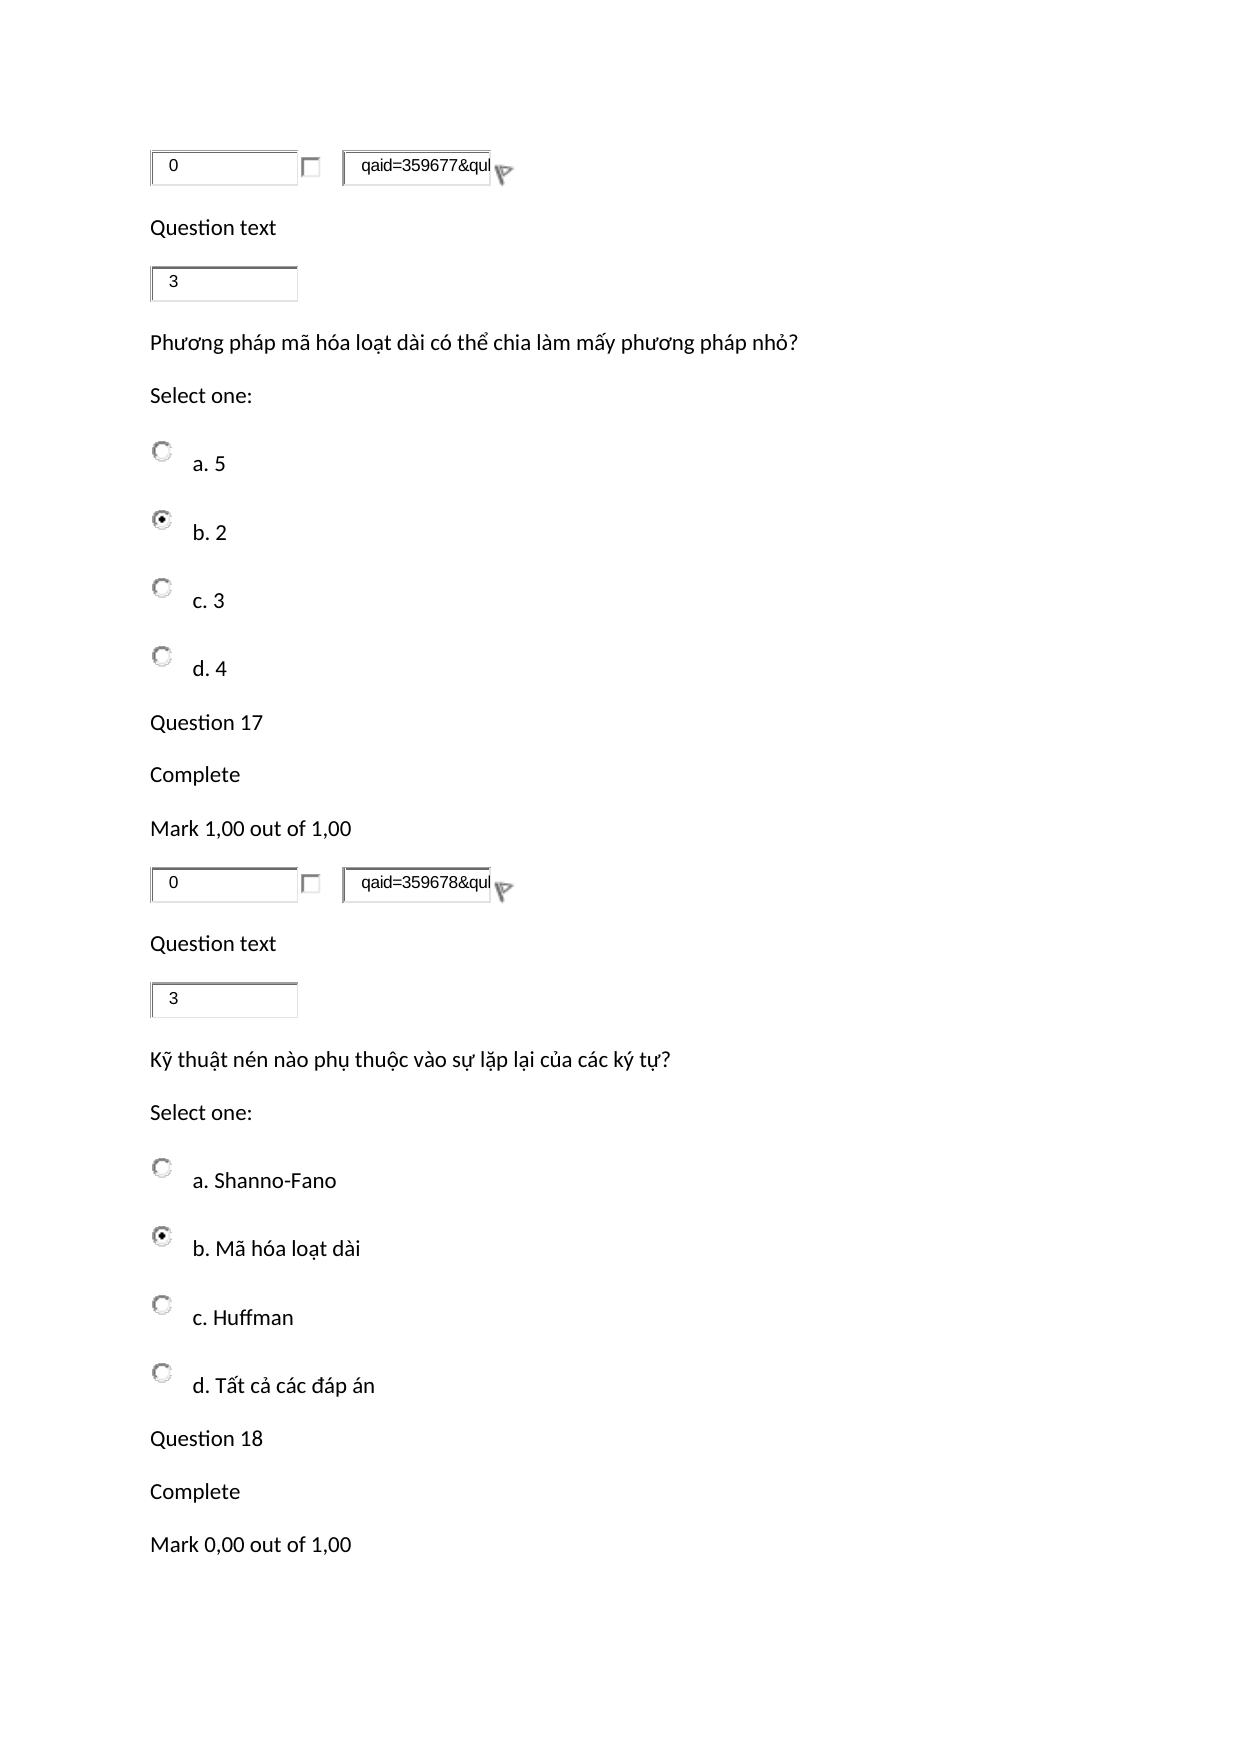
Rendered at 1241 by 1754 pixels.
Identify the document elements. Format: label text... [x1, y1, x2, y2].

text Complete [150, 1477, 1090, 1505]
text Phương pháp mã hóa loạt dài có thể chia làm mấy phương pháp nhỏ? [150, 328, 1090, 356]
text Question text [150, 929, 1090, 957]
text Kỹ thuật nén nào phụ thuộc vào sự lặp lại của các ký tự? [150, 1045, 1090, 1073]
text a. 5 [150, 434, 1090, 478]
text Question 17 [150, 708, 1090, 736]
text Question 18 [150, 1424, 1090, 1452]
text c. Huffman [150, 1288, 1090, 1331]
text Select one: [150, 381, 1090, 409]
text Mark 0,00 out of 1,00 [150, 1530, 1090, 1558]
text Select one: [150, 1098, 1090, 1126]
text b. 2 [150, 503, 1090, 546]
text Complete [150, 761, 1090, 789]
text d. Tất cả các đáp án [150, 1356, 1090, 1399]
text c. 3 [150, 571, 1090, 614]
picture [492, 879, 518, 905]
text Question text [150, 213, 1090, 241]
text a. Shanno-Fano [150, 1151, 1090, 1194]
text Mark 1,00 out of 1,00 [150, 814, 1090, 842]
picture [492, 162, 518, 188]
text d. 4 [150, 639, 1090, 683]
text b. Mã hóa loạt dài [150, 1219, 1090, 1263]
